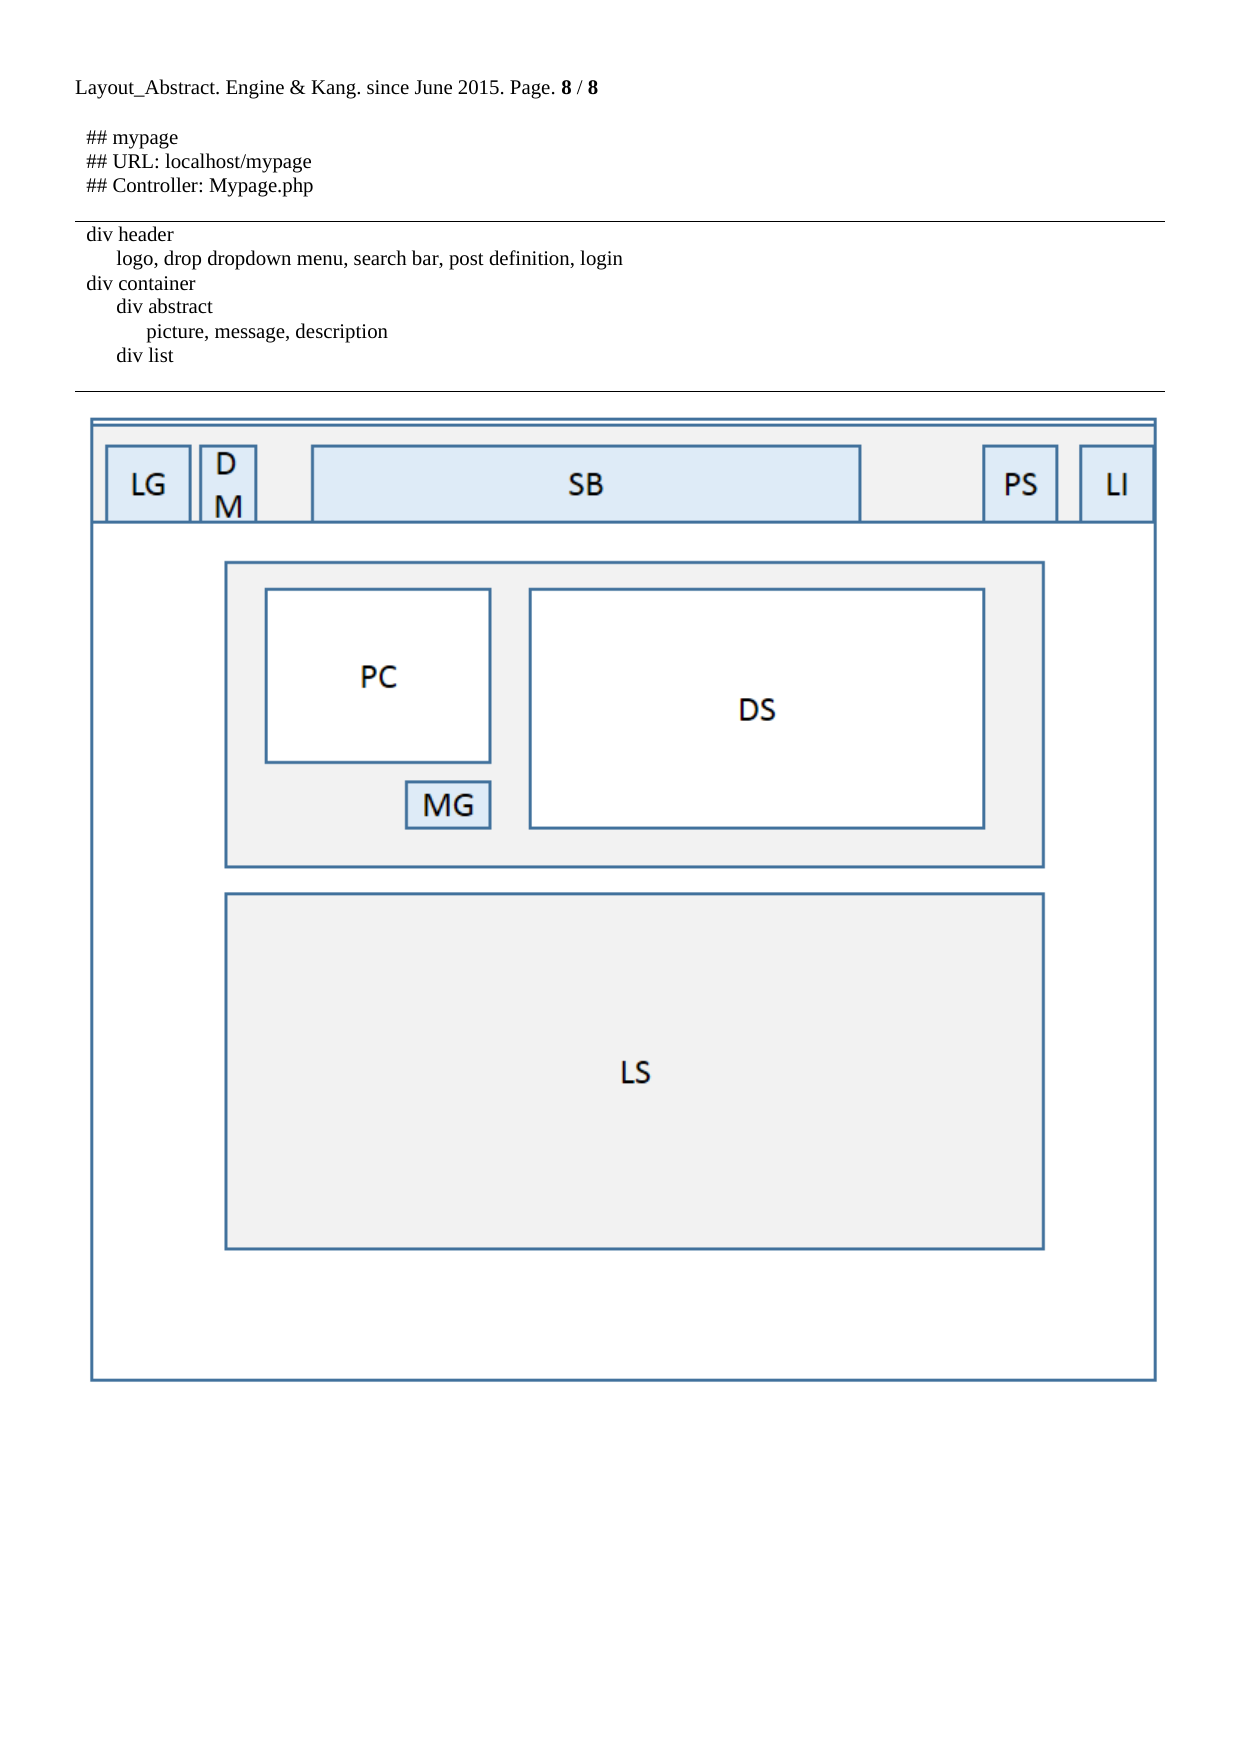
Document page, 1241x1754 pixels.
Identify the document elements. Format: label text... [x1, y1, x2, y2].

table_cell [75, 392, 1165, 1409]
table_header ## mypage ## URL: localhost/mypage ## Controller: Mypage.php [75, 125, 1165, 221]
picture [86, 415, 1160, 1385]
table_cell div header logo, drop dropdown menu, search bar, post definition, login div container div abstract picture, message, description div list [75, 222, 1165, 391]
